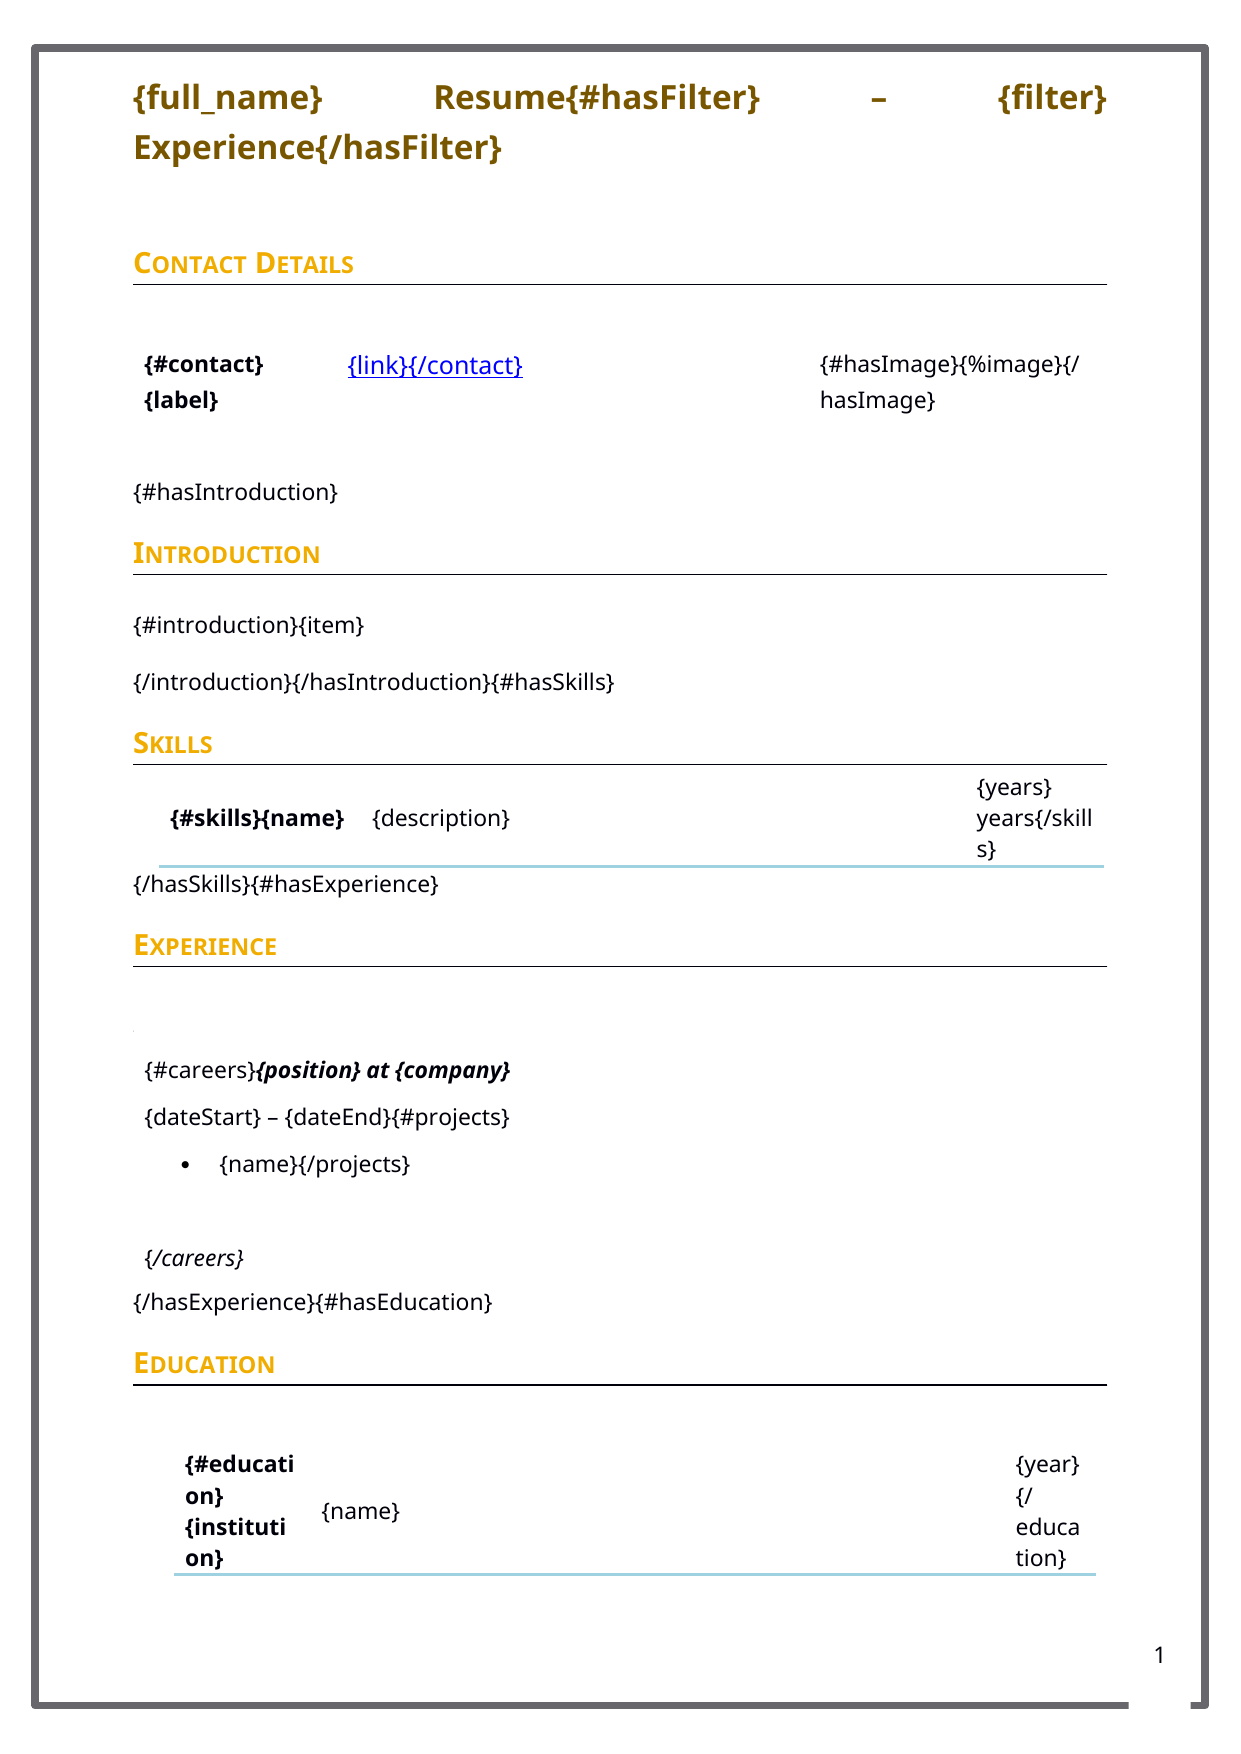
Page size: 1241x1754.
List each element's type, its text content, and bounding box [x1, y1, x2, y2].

subtitle Introduction [133, 532, 1107, 574]
subtitle Contact Details [133, 242, 1107, 284]
table_header {#skills}{name} [159, 771, 361, 865]
subtitle Education [133, 1343, 1107, 1384]
subtitle Experience [133, 924, 1107, 966]
text {#introduction}{item} [133, 609, 1107, 640]
table_header [133, 348, 819, 440]
text {/hasExperience}{#hasEducation} [133, 1286, 1107, 1317]
table_header {year}{/education} [1004, 1448, 1096, 1573]
table_header {years} years{/skills} [965, 771, 1104, 865]
text {#hasIntroduction} [133, 440, 1107, 507]
table_header {#careers}{position} at {company} {dateStart} – {dateEnd}{#projects} {name}{/projects} {/careers} [133, 1054, 1034, 1286]
text {/introduction}{/hasIntroduction}{#hasSkills} [133, 665, 1107, 697]
text {/hasSkills}{#hasExperience} [133, 868, 1107, 899]
table_header {description} [361, 771, 965, 865]
table_header {name} [310, 1448, 1004, 1573]
subtitle Skills [133, 722, 1107, 764]
table_header {#hasImage}{%image}{/hasImage} [820, 348, 1107, 440]
table_header {#education}{institution} [174, 1448, 310, 1573]
